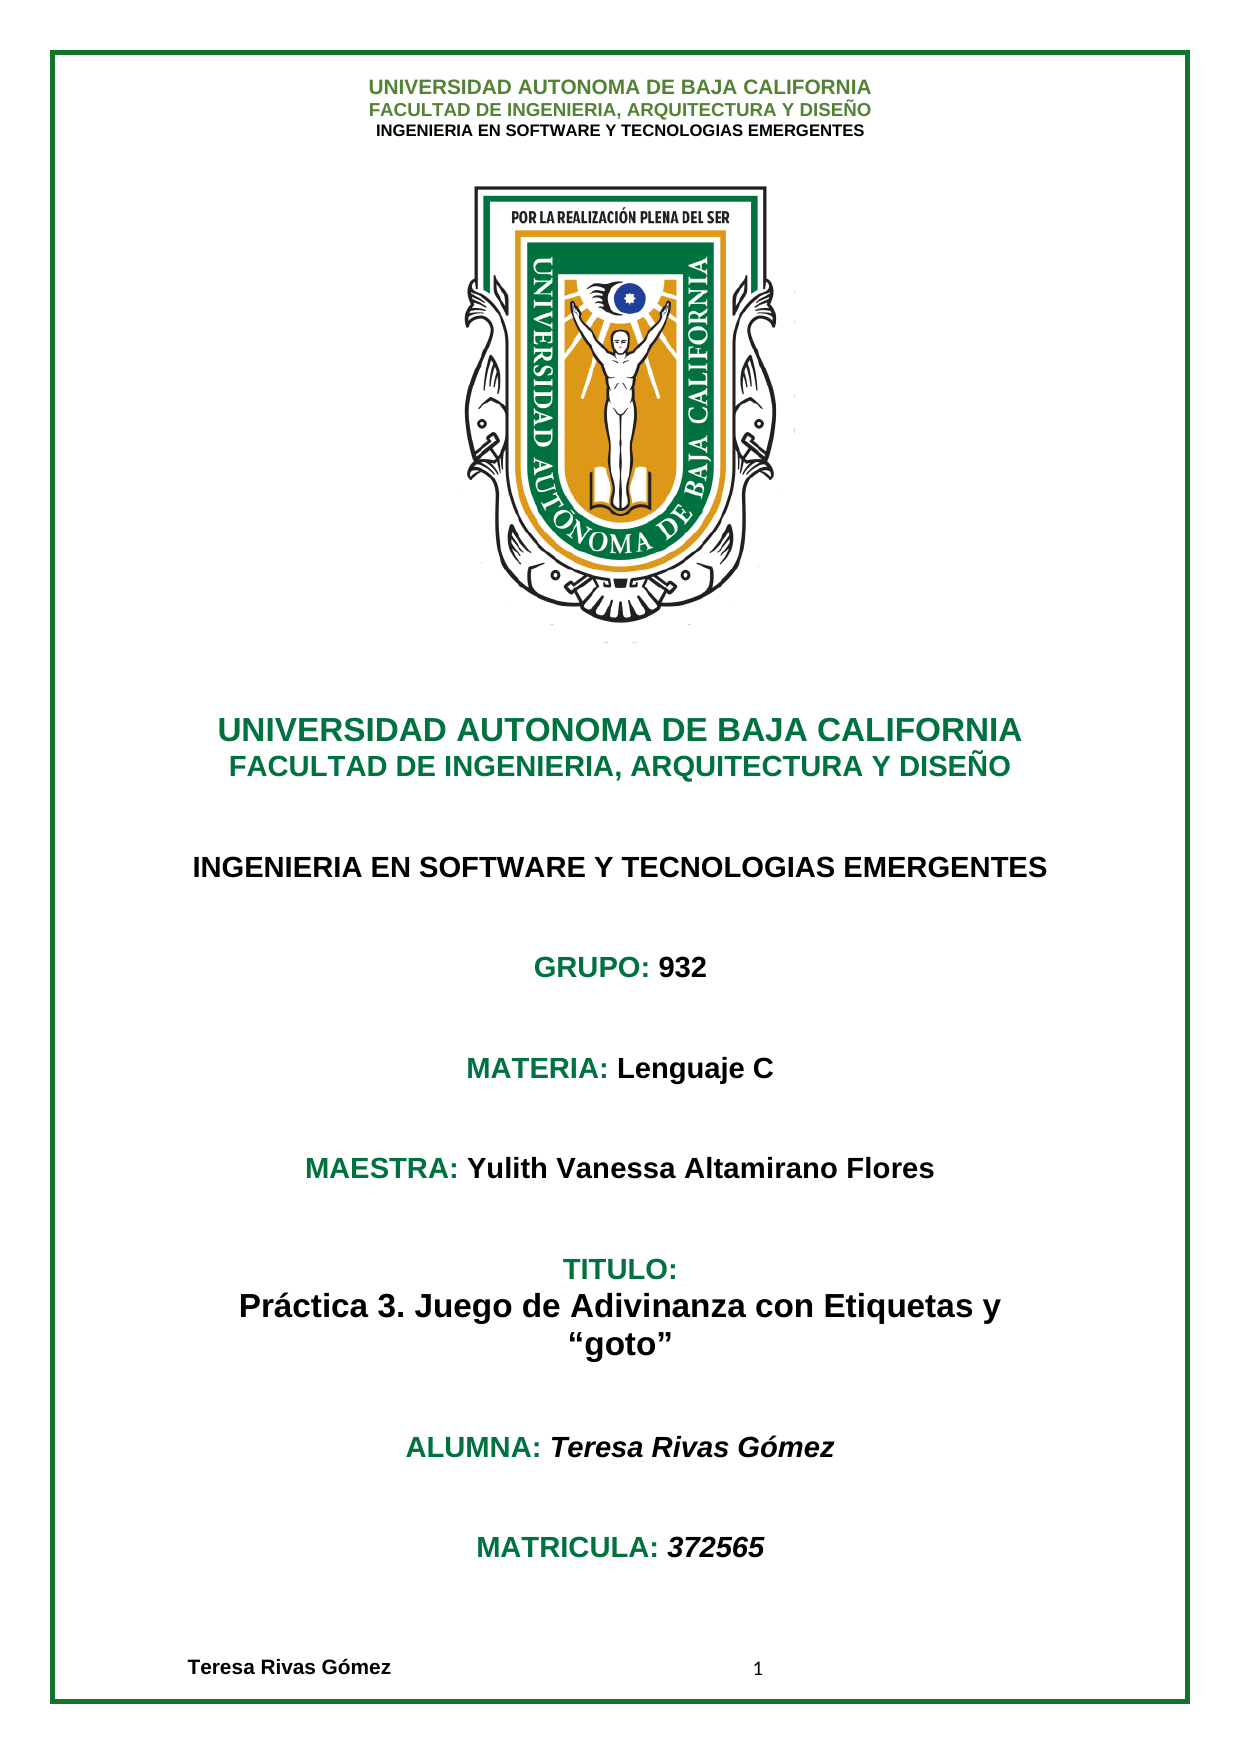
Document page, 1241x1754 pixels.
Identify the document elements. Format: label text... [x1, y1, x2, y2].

text ALUMNA: Teresa Rivas Gómez [187, 1429, 1053, 1463]
text MATERIA: Lenguaje C [187, 1051, 1053, 1084]
text UNIVERSIDAD AUTONOMA DE BAJA CALIFORNIA [187, 711, 1053, 749]
text Práctica 3. Juego de Adivinanza con Etiquetas y “goto” [187, 1286, 1053, 1362]
text FACULTAD DE INGENIERIA, ARQUITECTURA Y DISEÑO [187, 749, 1053, 782]
text MAESTRA: Yulith Vanessa Altamirano Flores [187, 1151, 1053, 1185]
picture [445, 165, 795, 643]
text TITULO: [187, 1252, 1053, 1286]
text INGENIERIA EN SOFTWARE Y TECNOLOGIAS EMERGENTES [187, 849, 1053, 883]
text GRUPO: 932 [187, 950, 1053, 984]
text MATRICULA: 372565 [187, 1530, 1053, 1564]
